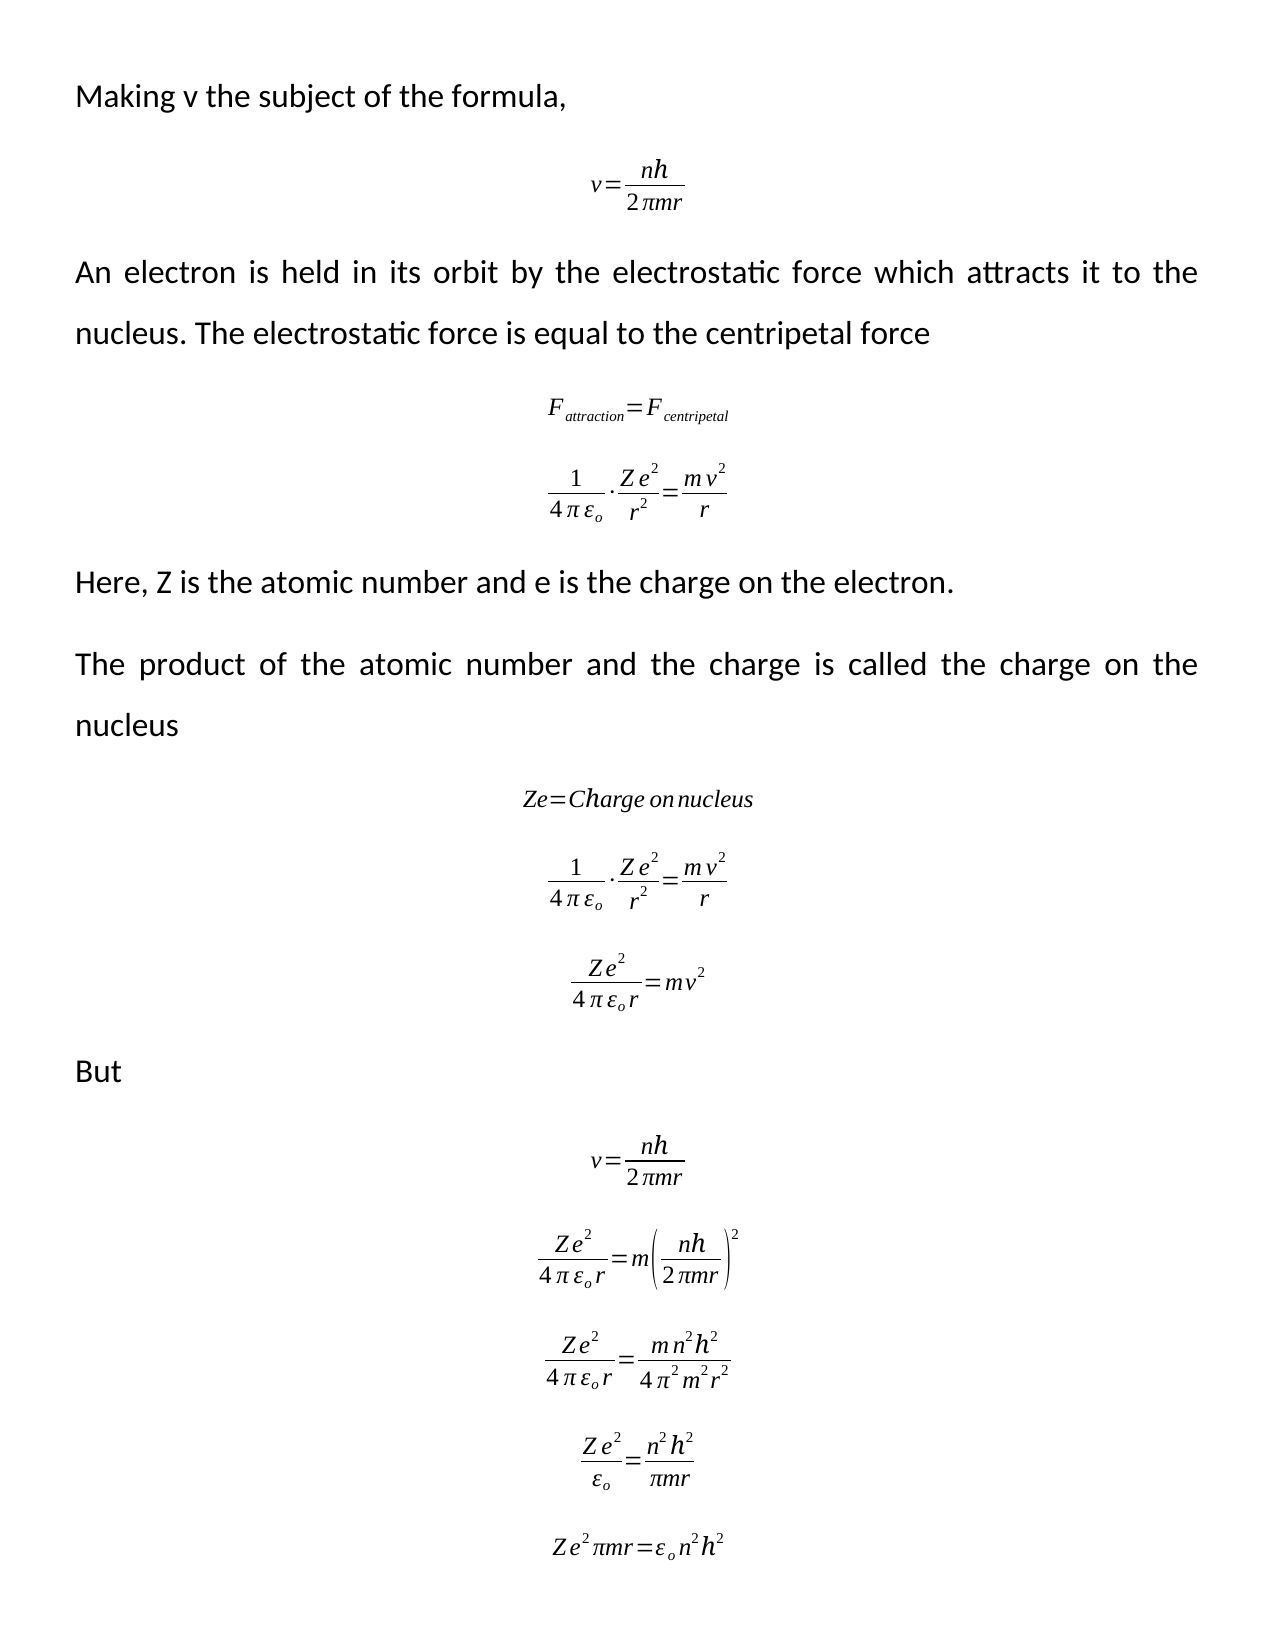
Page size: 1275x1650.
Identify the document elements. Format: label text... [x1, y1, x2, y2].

text But [75, 1050, 1200, 1091]
text An electron is held in its orbit by the electrostatic force which attracts it to the nucleus. The electrostatic force is equal to the centripetal force [75, 251, 1200, 352]
text Making v the subject of the formula, [75, 75, 1200, 116]
text The product of the atomic number and the charge is called the charge on the nucleus [75, 643, 1200, 744]
text Here, Z is the atomic number and e is the charge on the electron. [75, 561, 1200, 601]
